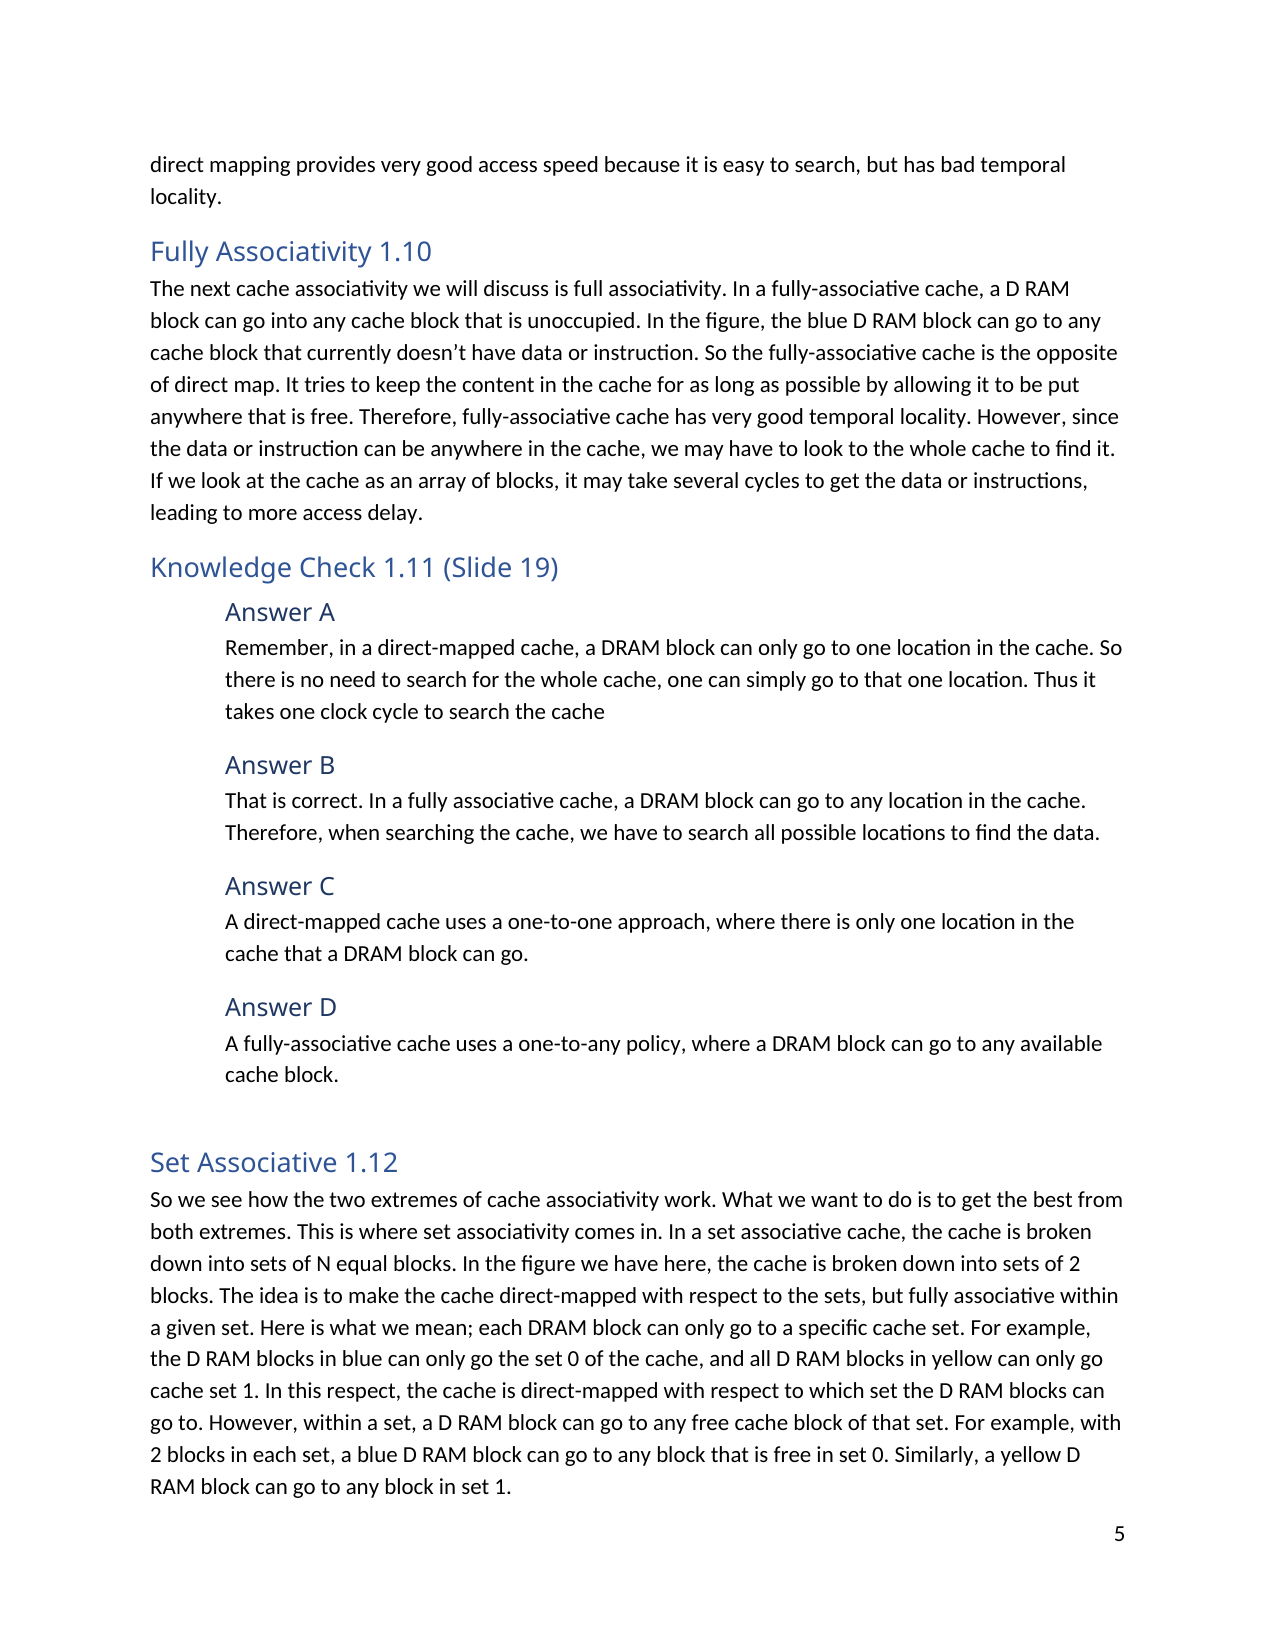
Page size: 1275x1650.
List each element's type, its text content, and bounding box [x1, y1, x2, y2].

subtitle Answer D [225, 990, 1125, 1024]
text A fully-associative cache uses a one-to-any policy, where a DRAM block can go to any available cache block. [225, 1029, 1125, 1089]
subtitle Knowledge Check 1.11 (Slide 19) [150, 548, 1125, 585]
subtitle Answer B [225, 747, 1125, 782]
subtitle Set Associative 1.12 [150, 1143, 1125, 1180]
text So we see how the two extremes of cache associativity work. What we want to do is to get the best from both extremes. This is where set associativity comes in. In a set associative cache, the cache is broken down into sets of N equal blocks. In the figure we have here, the cache is broken down into sets of 2 blocks. The idea is to make the cache direct-mapped with respect to the sets, but fully associative within a given set. Here is what we mean; each DRAM block can only go to a specific cache set. For example, the D RAM blocks in blue can only go the set 0 of the cache, and all D RAM blocks in yellow can only go cache set 1. In this respect, the cache is direct-mapped with respect to which set the D RAM blocks can go to. However, within a set, a D RAM block can go to any free cache block of that set. For example, with 2 blocks in each set, a blue D RAM block can go to any block that is free in set 0. Similarly, a yellow D RAM block can go to any block in set 1. [150, 1185, 1125, 1500]
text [150, 150, 1125, 210]
subtitle Answer A [225, 594, 1125, 628]
text Remember, in a direct-mapped cache, a DRAM block can only go to one location in the cache. So there is no need to search for the whole cache, one can simply go to that one location. Thus it takes one clock cycle to search the cache [225, 633, 1125, 725]
subtitle Answer C [225, 869, 1125, 903]
text The next cache associativity we will discuss is full associativity. In a fully-associative cache, a D RAM block can go into any cache block that is unoccupied. In the figure, the blue D RAM block can go to any cache block that currently doesn’t have data or instruction. So the fully-associative cache is the opposite of direct map. It tries to keep the content in the cache for as long as possible by allowing it to be put anywhere that is free. Therefore, fully-associative cache has very good temporal locality. However, since the data or instruction can be anywhere in the cache, we may have to look to the whole cache to find it. If we look at the cache as an array of blocks, it may take several cycles to get the data or instructions, leading to more access delay. [150, 274, 1125, 526]
subtitle Fully Associativity 1.10 [150, 232, 1125, 269]
text A direct-mapped cache uses a one-to-one approach, where there is only one location in the cache that a DRAM block can go. [225, 907, 1125, 967]
text That is correct. In a fully associative cache, a DRAM block can go to any location in the cache. Therefore, when searching the cache, we have to search all possible locations to find the data. [225, 786, 1125, 846]
